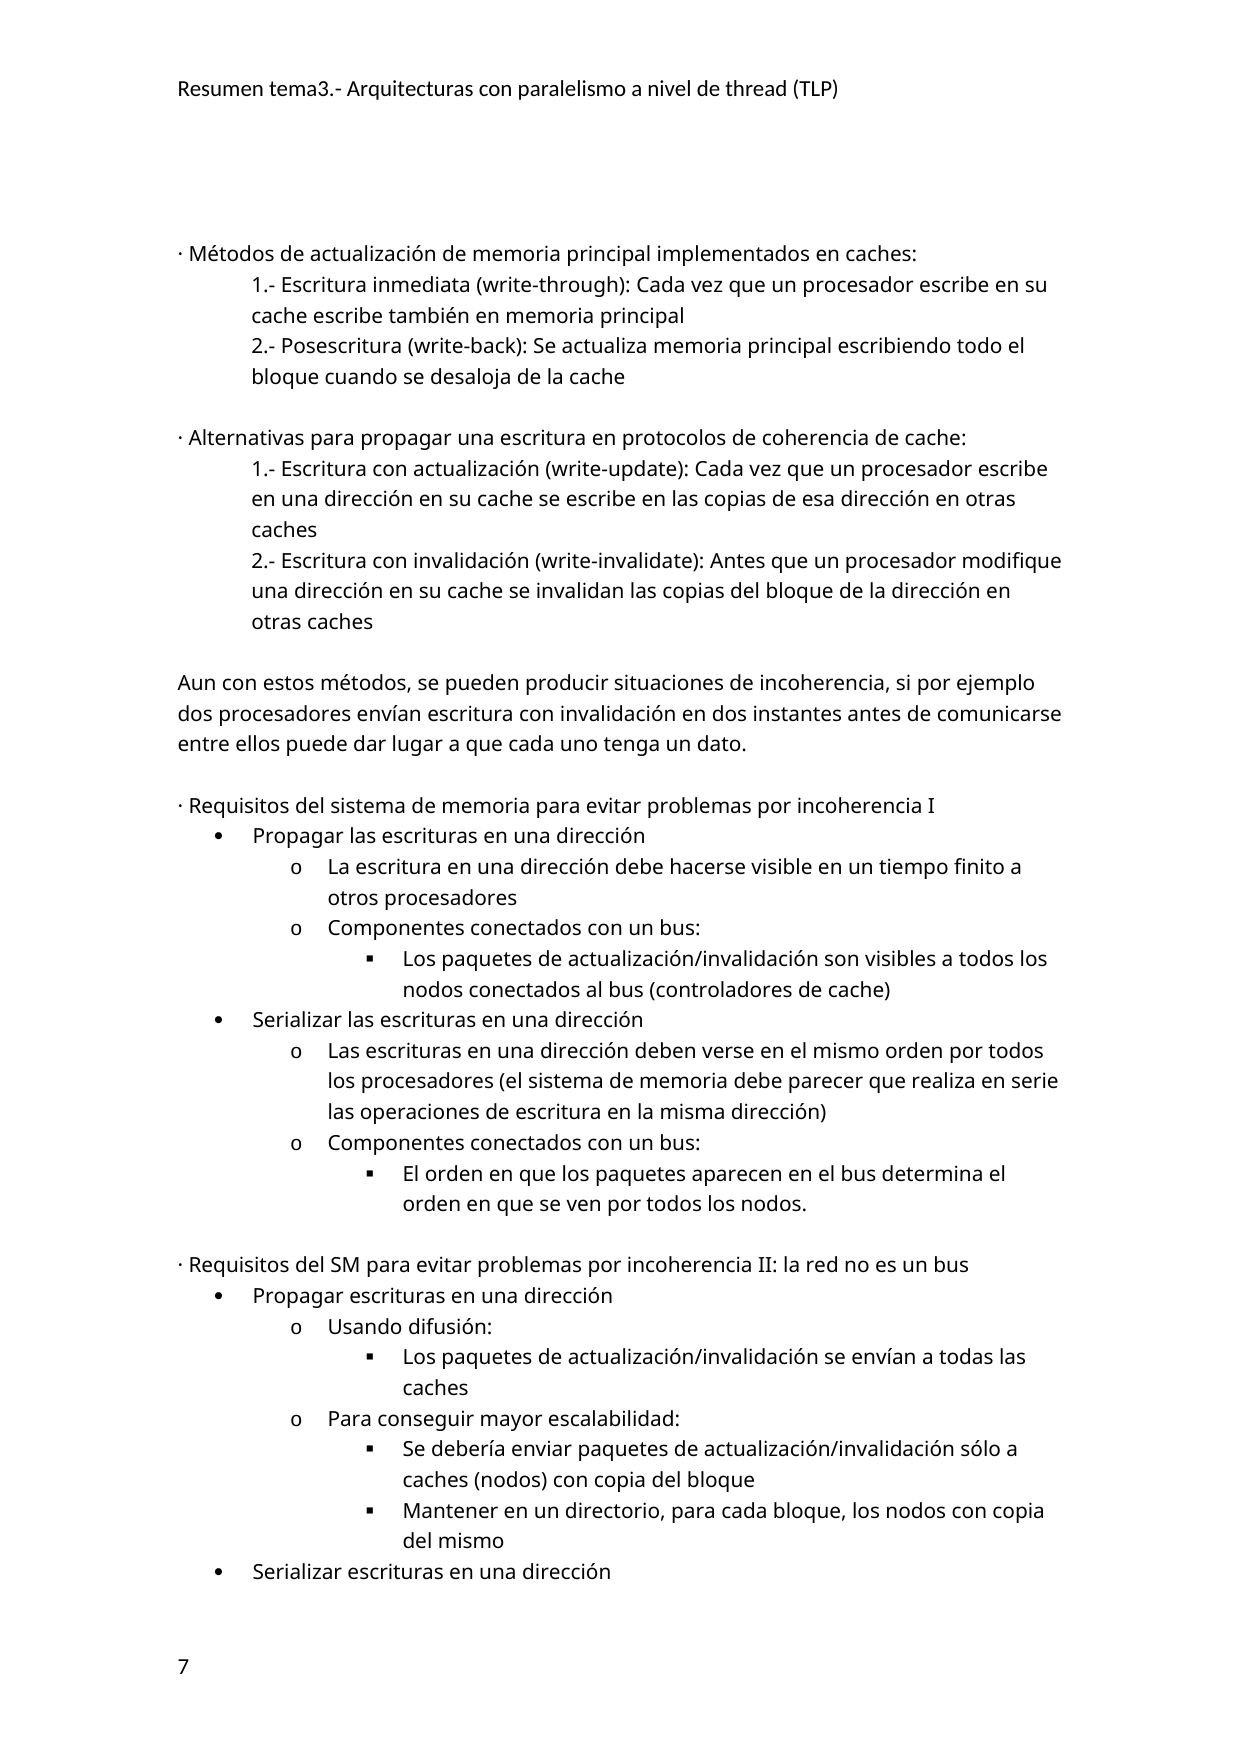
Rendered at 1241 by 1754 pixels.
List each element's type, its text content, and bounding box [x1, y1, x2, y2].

text · Requisitos del sistema de memoria para evitar problemas por incoherencia I [177, 791, 1063, 819]
list Se debería enviar paquetes de actualización/invalidación sólo a caches (nodos) con copia del bloque [365, 1434, 1063, 1493]
text 1.- Escritura inmediata (write-through): Cada vez que un procesador escribe en su cache escribe también en memoria principal [251, 270, 1063, 329]
list Las escrituras en una dirección deben verse en el mismo orden por todos los procesadores (el sistema de memoria debe parecer que realiza en serie las operaciones de escritura en la misma dirección) [290, 1036, 1063, 1126]
text · Métodos de actualización de memoria principal implementados en caches: [177, 239, 1063, 268]
list El orden en que los paquetes aparecen en el bus determina el orden en que se ven por todos los nodos. [365, 1159, 1063, 1218]
text 1.- Escritura con actualización (write-update): Cada vez que un procesador escribe en una dirección en su cache se escribe en las copias de esa dirección en otras caches [251, 454, 1063, 543]
list Usando difusión: [290, 1312, 1063, 1340]
text · Alternativas para propagar una escritura en protocolos de coherencia de cache: [177, 423, 1063, 452]
list Serializar las escrituras en una dirección [215, 1005, 1063, 1034]
list Propagar escrituras en una dirección [215, 1281, 1063, 1309]
list Los paquetes de actualización/invalidación son visibles a todos los nodos conectados al bus (controladores de cache) [365, 944, 1063, 1003]
list Para conseguir mayor escalabilidad: [290, 1404, 1063, 1432]
list Serializar escrituras en una dirección [215, 1557, 1063, 1585]
text · Requisitos del SM para evitar problemas por incoherencia II: la red no es un bus [177, 1251, 1063, 1279]
text 2.- Posescritura (write-back): Se actualiza memoria principal escribiendo todo el bloque cuando se desaloja de la cache [251, 331, 1063, 390]
list Mantener en un directorio, para cada bloque, los nodos con copia del mismo [365, 1496, 1063, 1555]
text 2.- Escritura con invalidación (write-invalidate): Antes que un procesador modifique una dirección en su cache se invalidan las copias del bloque de la dirección en otras caches [251, 546, 1063, 635]
list Componentes conectados con un bus: [290, 1128, 1063, 1156]
list Propagar las escrituras en una dirección [215, 821, 1063, 850]
text Aun con estos métodos, se pueden producir situaciones de incoherencia, si por ejemplo dos procesadores envían escritura con invalidación en dos instantes antes de comunicarse entre ellos puede dar lugar a que cada uno tenga un dato. [177, 668, 1063, 758]
list Los paquetes de actualización/invalidación se envían a todas las caches [365, 1342, 1063, 1402]
list La escritura en una dirección debe hacerse visible en un tiempo finito a otros procesadores [290, 852, 1063, 911]
list Componentes conectados con un bus: [290, 913, 1063, 942]
